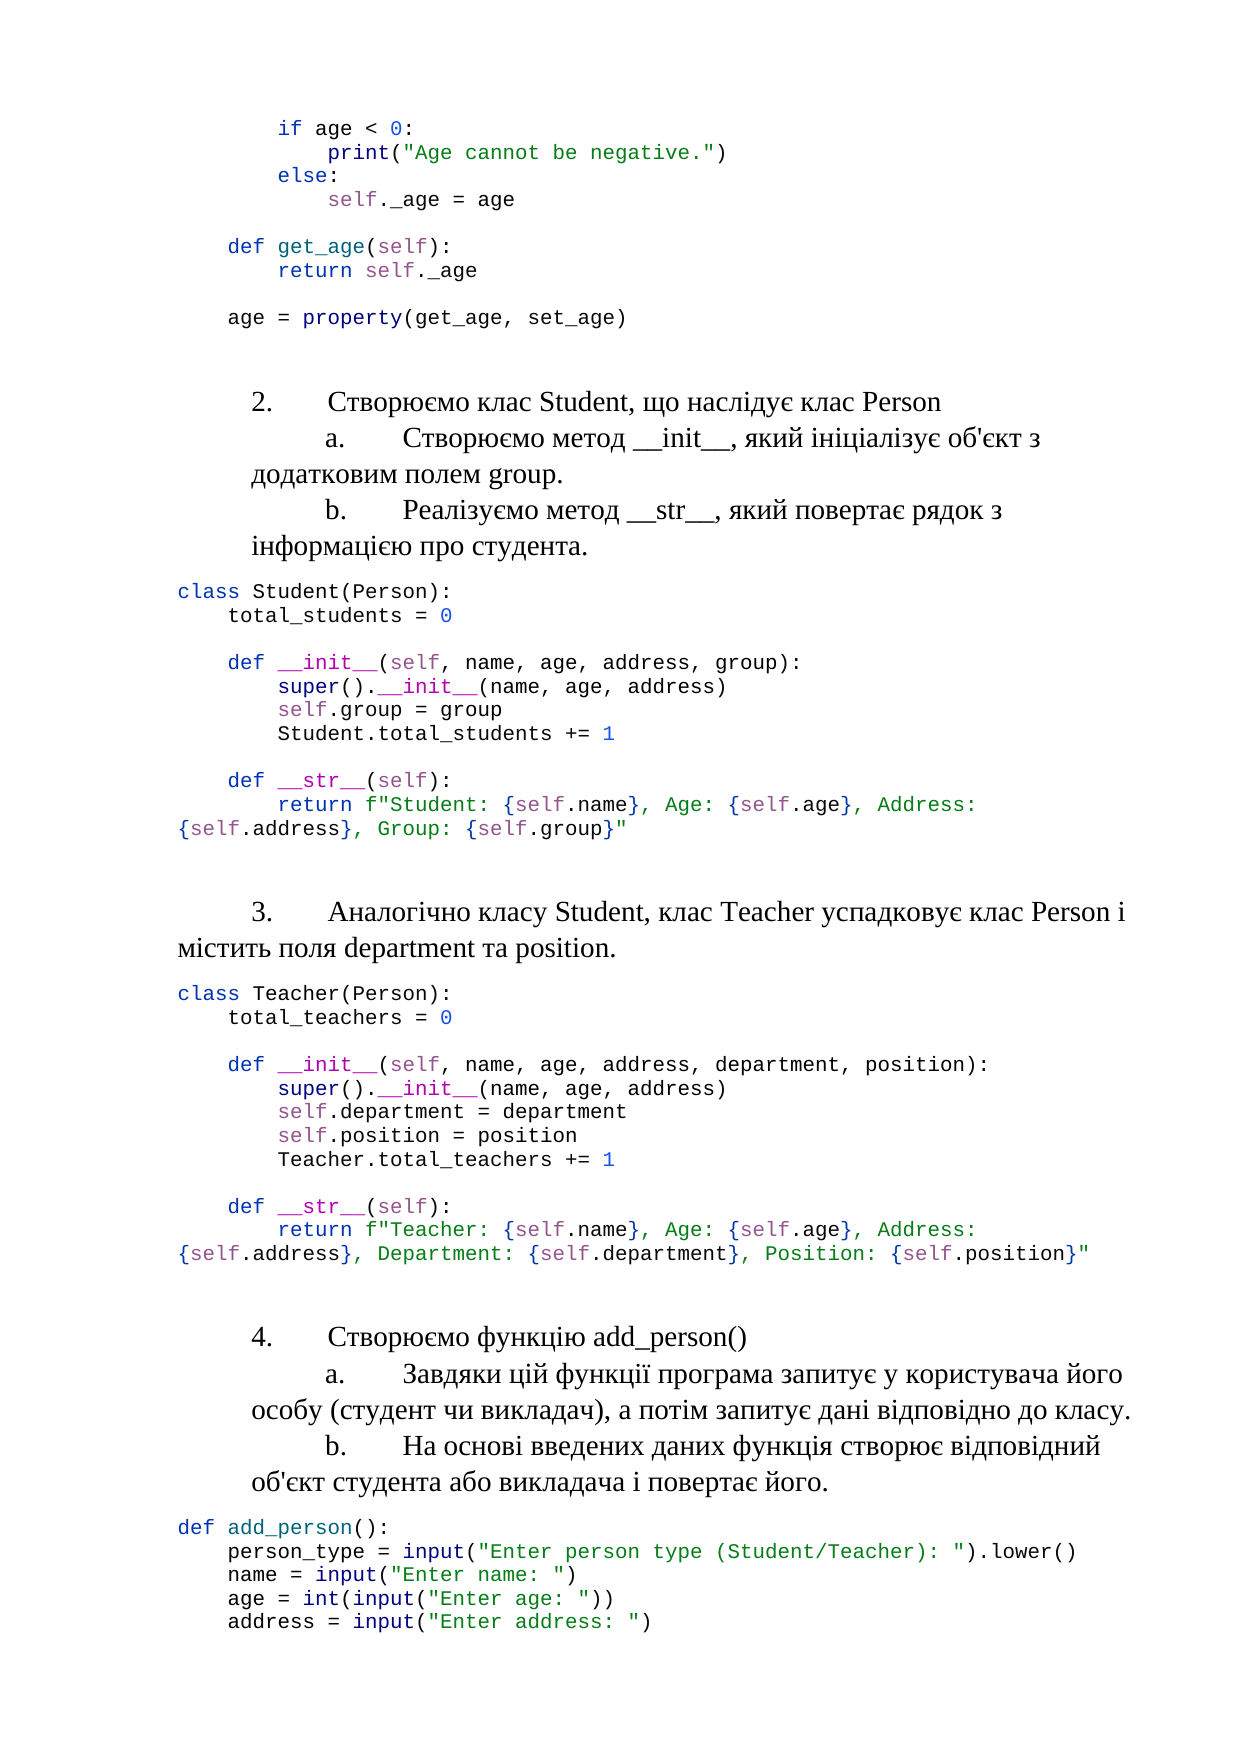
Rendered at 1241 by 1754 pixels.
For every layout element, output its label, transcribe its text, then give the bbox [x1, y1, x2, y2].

list Аналогічно класу Student, клас Teacher успадковує клас Person і містить поля department та position. [177, 894, 1152, 964]
list Створюємо функцію add_person() [177, 1319, 1152, 1353]
text class Student(Person): total_students = 0 def __init__(self, name, age, address, group): super().__init__(name, age, address) self.group = group Student.total_students += 1 def __str__(self): return f"Student: {self.name}, Age: {self.age}, Address: {self.address}, Group: {self.group}" [177, 581, 1152, 841]
text class Teacher(Person): total_teachers = 0 def __init__(self, name, age, address, department, position): super().__init__(name, age, address) self.department = department self.position = position Teacher.total_teachers += 1 def __str__(self): return f"Teacher: {self.name}, Age: {self.age}, Address: {self.address}, Department: {self.department}, Position: {self.position}" [177, 983, 1152, 1267]
list Створюємо метод __init__, який ініціалізує об'єкт з додатковим полем group. [251, 420, 1152, 489]
list Реалізуємо метод __str__, який повертає рядок з інформацією про студента. [251, 492, 1152, 562]
list Створюємо клас Student, що наслідує клас Person [177, 384, 1152, 417]
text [177, 118, 1152, 331]
list Завдяки цій функції програма запитує у користувача його особу (студент чи викладач), а потім запитує дані відповідно до класу. [251, 1356, 1152, 1425]
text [177, 1517, 1152, 1635]
list На основі введених даних функція створює відповідний об'єкт студента або викладача і повертає його. [251, 1428, 1152, 1498]
